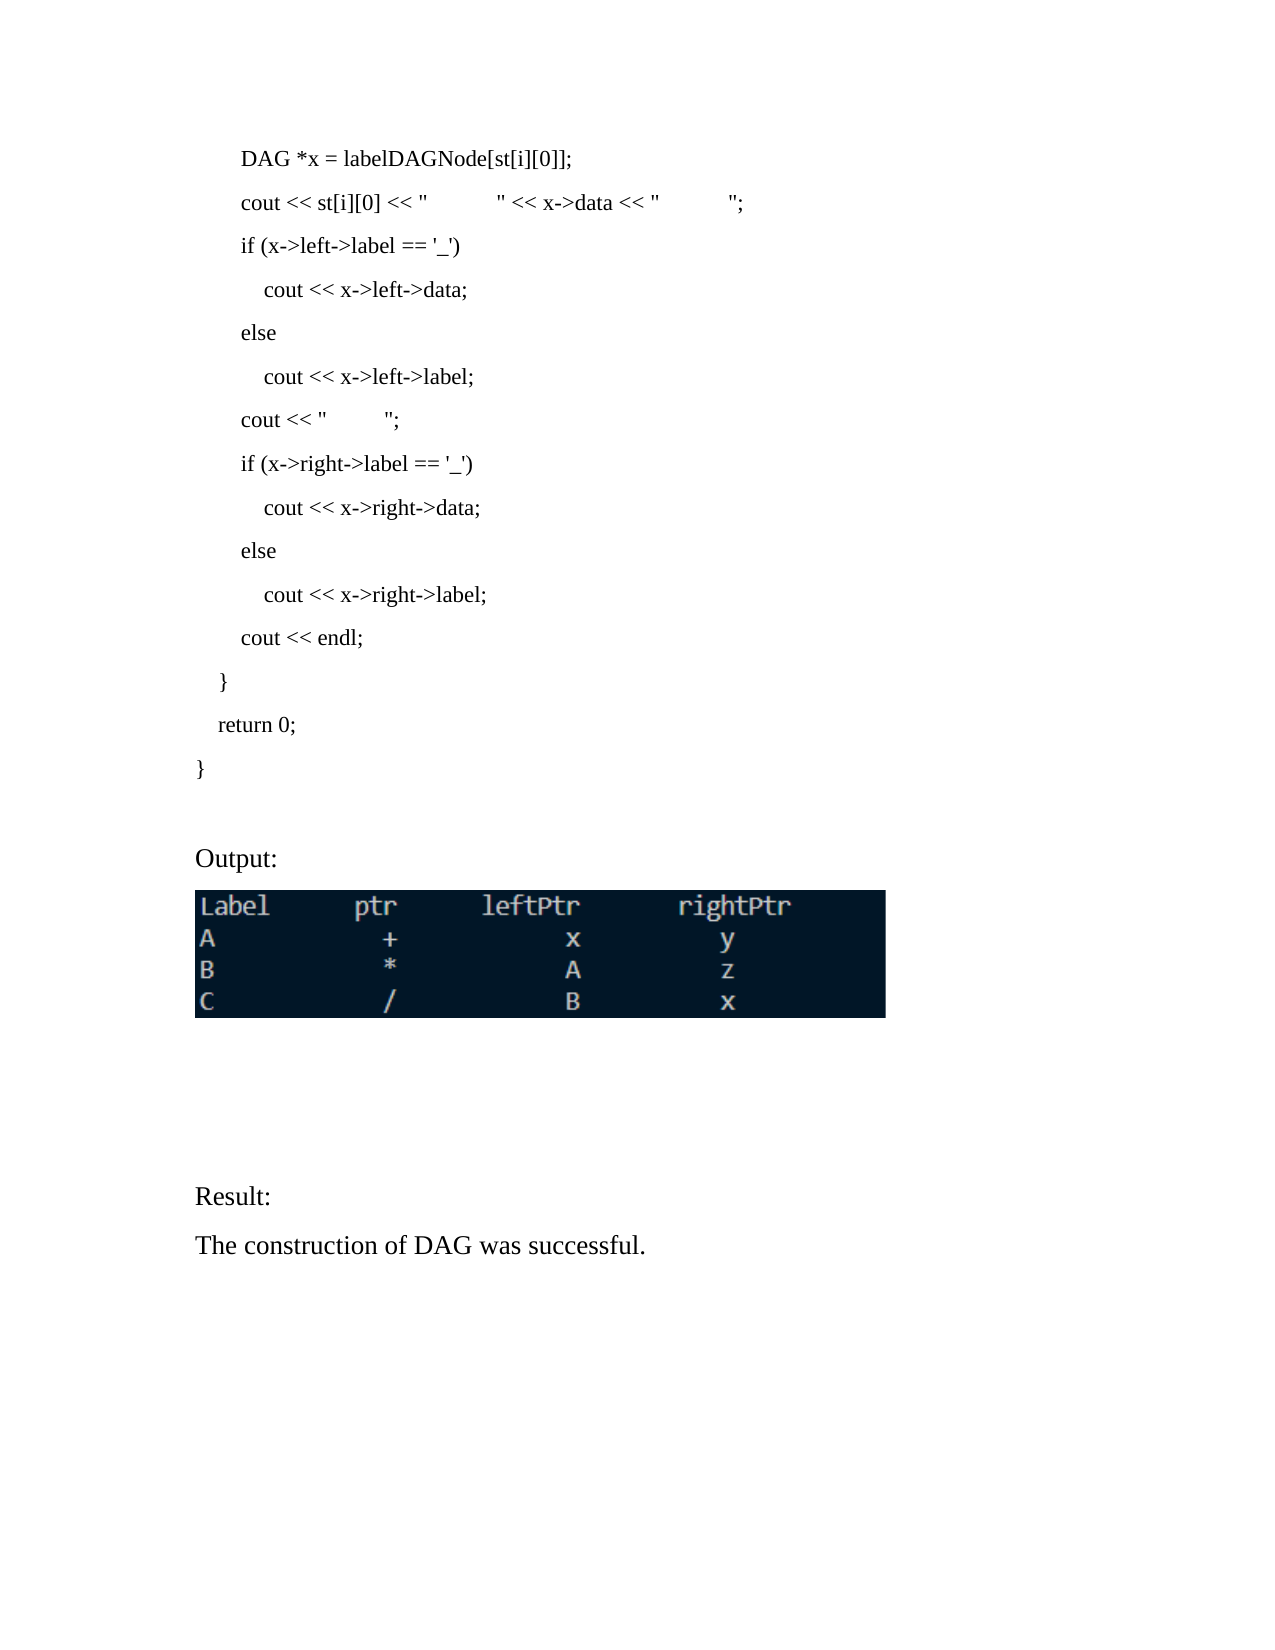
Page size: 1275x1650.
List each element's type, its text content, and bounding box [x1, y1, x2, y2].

text cout << " "; [195, 407, 1084, 433]
picture [195, 890, 886, 1018]
text cout << x->left->label; [195, 363, 1084, 389]
text else [195, 537, 1084, 563]
text cout << st[i][0] << " " << x->data << " "; [195, 189, 1084, 215]
text cout << x->right->data; [195, 494, 1084, 520]
text if (x->right->label == '_') [195, 450, 1084, 476]
text Output: [195, 842, 1084, 873]
text Result: [194, 1180, 1084, 1211]
text } [195, 668, 1084, 694]
text The construction of DAG was successful. [195, 1229, 1084, 1260]
text return 0; [195, 711, 1084, 738]
text else [195, 319, 1084, 346]
text DAG *x = labelDAGNode[st[i][0]]; [195, 145, 1084, 172]
text } [195, 755, 1084, 781]
text cout << x->right->label; [195, 581, 1084, 607]
text if (x->left->label == '_') [195, 232, 1084, 259]
text cout << x->left->data; [195, 276, 1084, 302]
text cout << endl; [195, 624, 1084, 651]
